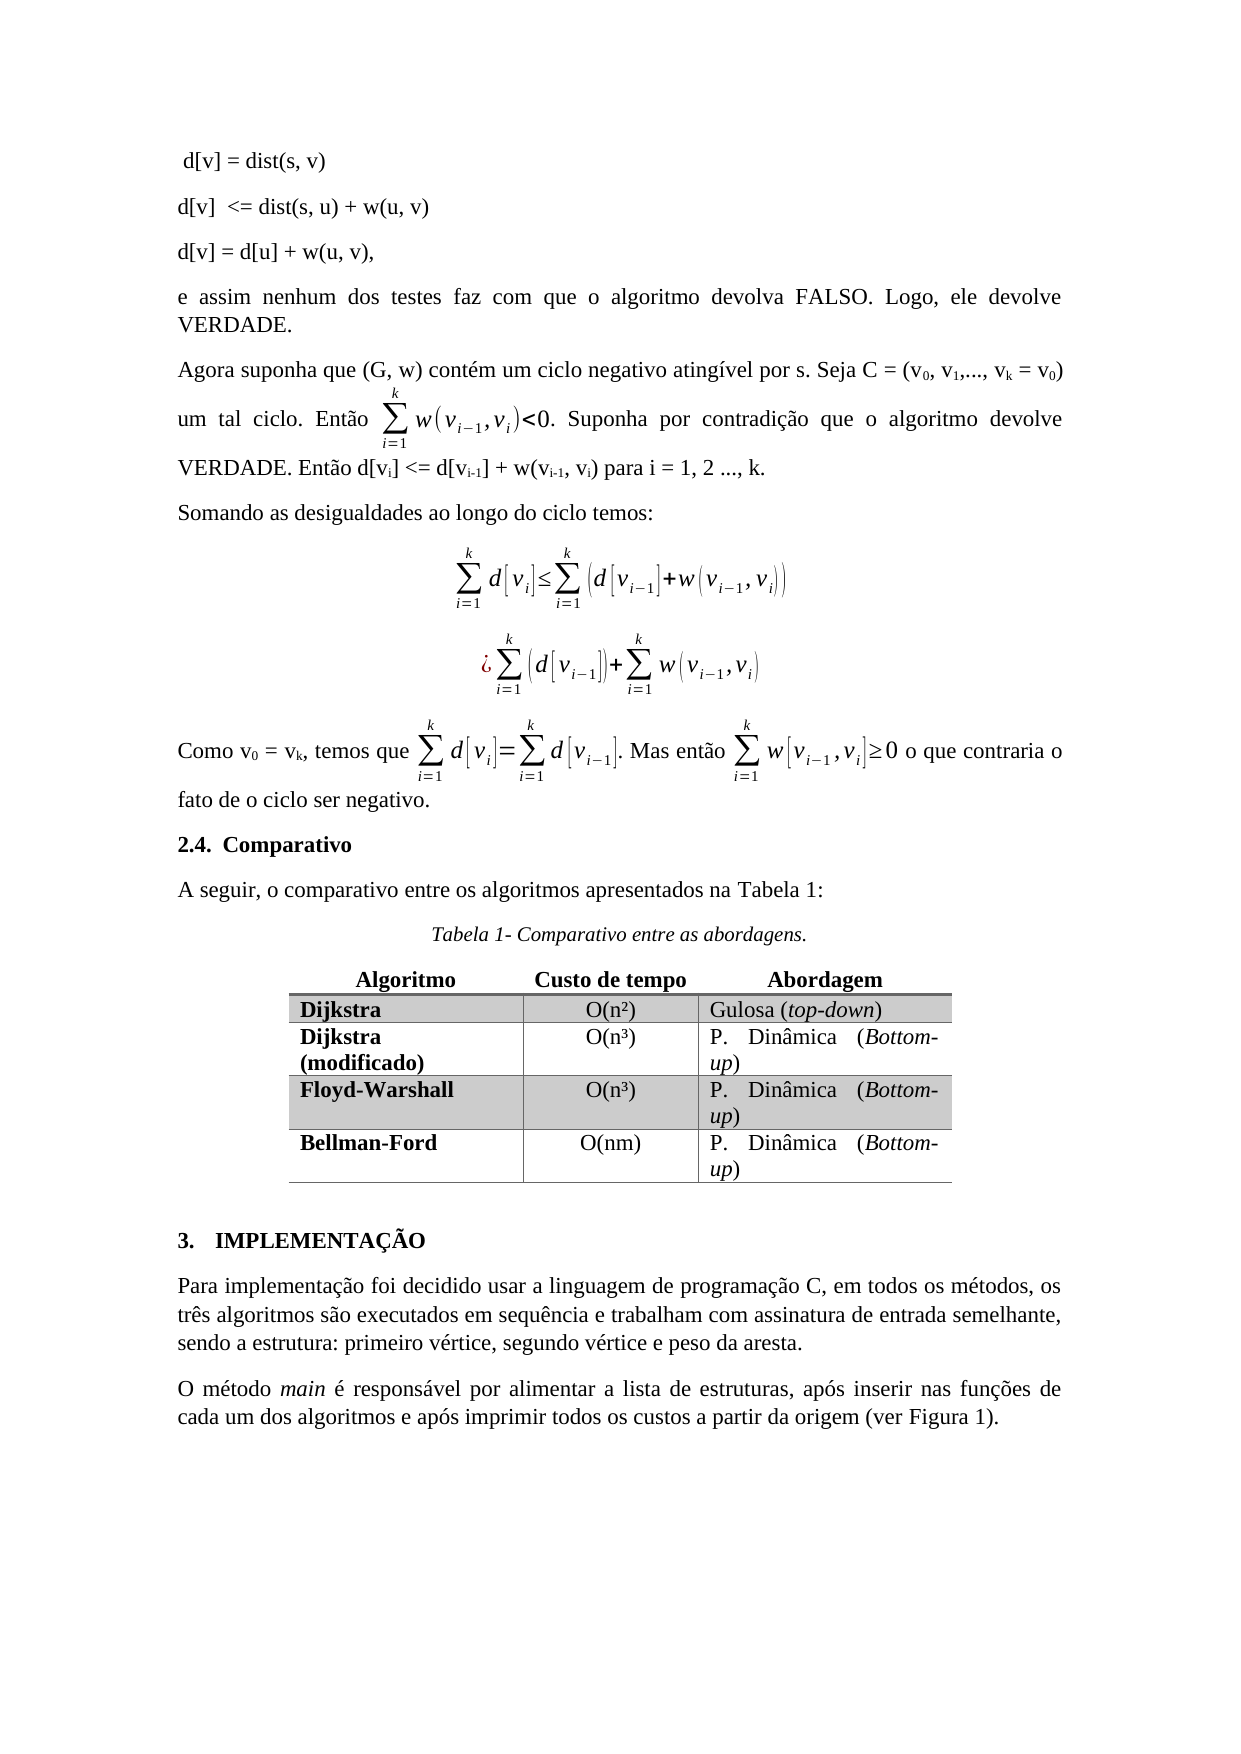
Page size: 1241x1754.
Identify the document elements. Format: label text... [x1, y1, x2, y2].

text d[v] <= dist(s, u) + w(u, v) [177, 193, 1063, 219]
table_cell O(n³) [524, 1023, 698, 1075]
table_cell Gulosa (top-down) [699, 996, 952, 1022]
text Para implementação foi decidido usar a linguagem de programação C, em todos os métodos, os três algoritmos são executados em sequência e trabalham com assinatura de entrada semelhante, sendo a estrutura: primeiro vértice, segundo vértice e peso da aresta. [177, 1273, 1063, 1356]
table_cell P. Dinâmica (Bottom-up) [699, 1076, 952, 1129]
table_cell P. Dinâmica (Bottom-up) [699, 1023, 952, 1075]
table_cell O(n³) [524, 1076, 698, 1129]
text Somando as desigualdades ao longo do ciclo temos: [177, 499, 1063, 526]
table_header Abordagem [698, 966, 952, 993]
table_cell P. Dinâmica (Bottom-up) [699, 1130, 952, 1182]
text A seguir, o comparativo entre os algoritmos apresentados na Tabela 1: [177, 876, 1063, 903]
table_cell O(nm) [524, 1130, 698, 1182]
table_header Custo de tempo [523, 966, 698, 993]
table_cell O(n²) [524, 996, 698, 1022]
text Agora suponha que (G, w) contém um ciclo negativo atingível por s. Seja C = (v0, v1,..., vk = v0) um tal ciclo. Então . Suponha por contradição que o algoritmo devolve VERDADE. Então d[vi] <= d[vi-1] + w(vi-1, vi) para i = 1, 2 ..., k. [177, 356, 1063, 481]
text O método main é responsável por alimentar a lista de estruturas, após inserir nas funções de cada um dos algoritmos e após imprimir todos os custos a partir da origem (ver Figura 1). [177, 1374, 1063, 1429]
list IMPLEMENTAÇÃO [177, 1227, 1063, 1254]
text d[v] = dist(s, v) [177, 148, 1063, 174]
text e assim nenhum dos testes faz com que o algoritmo devolva FALSO. Logo, ele devolve VERDADE. [177, 283, 1063, 338]
text Como v0 = vk, temos que . Mas então o que contraria o fato de o ciclo ser negativo. [177, 717, 1063, 812]
text d[v] = d[u] + w(u, v), [177, 238, 1063, 264]
table_cell Bellman-Ford [289, 1130, 523, 1182]
table_header Algoritmo [289, 966, 523, 993]
list Comparativo [177, 831, 1063, 858]
table_cell Floyd-Warshall [289, 1076, 523, 1129]
table_cell Dijkstra [289, 996, 523, 1022]
table_cell Dijkstra (modificado) [289, 1023, 523, 1075]
